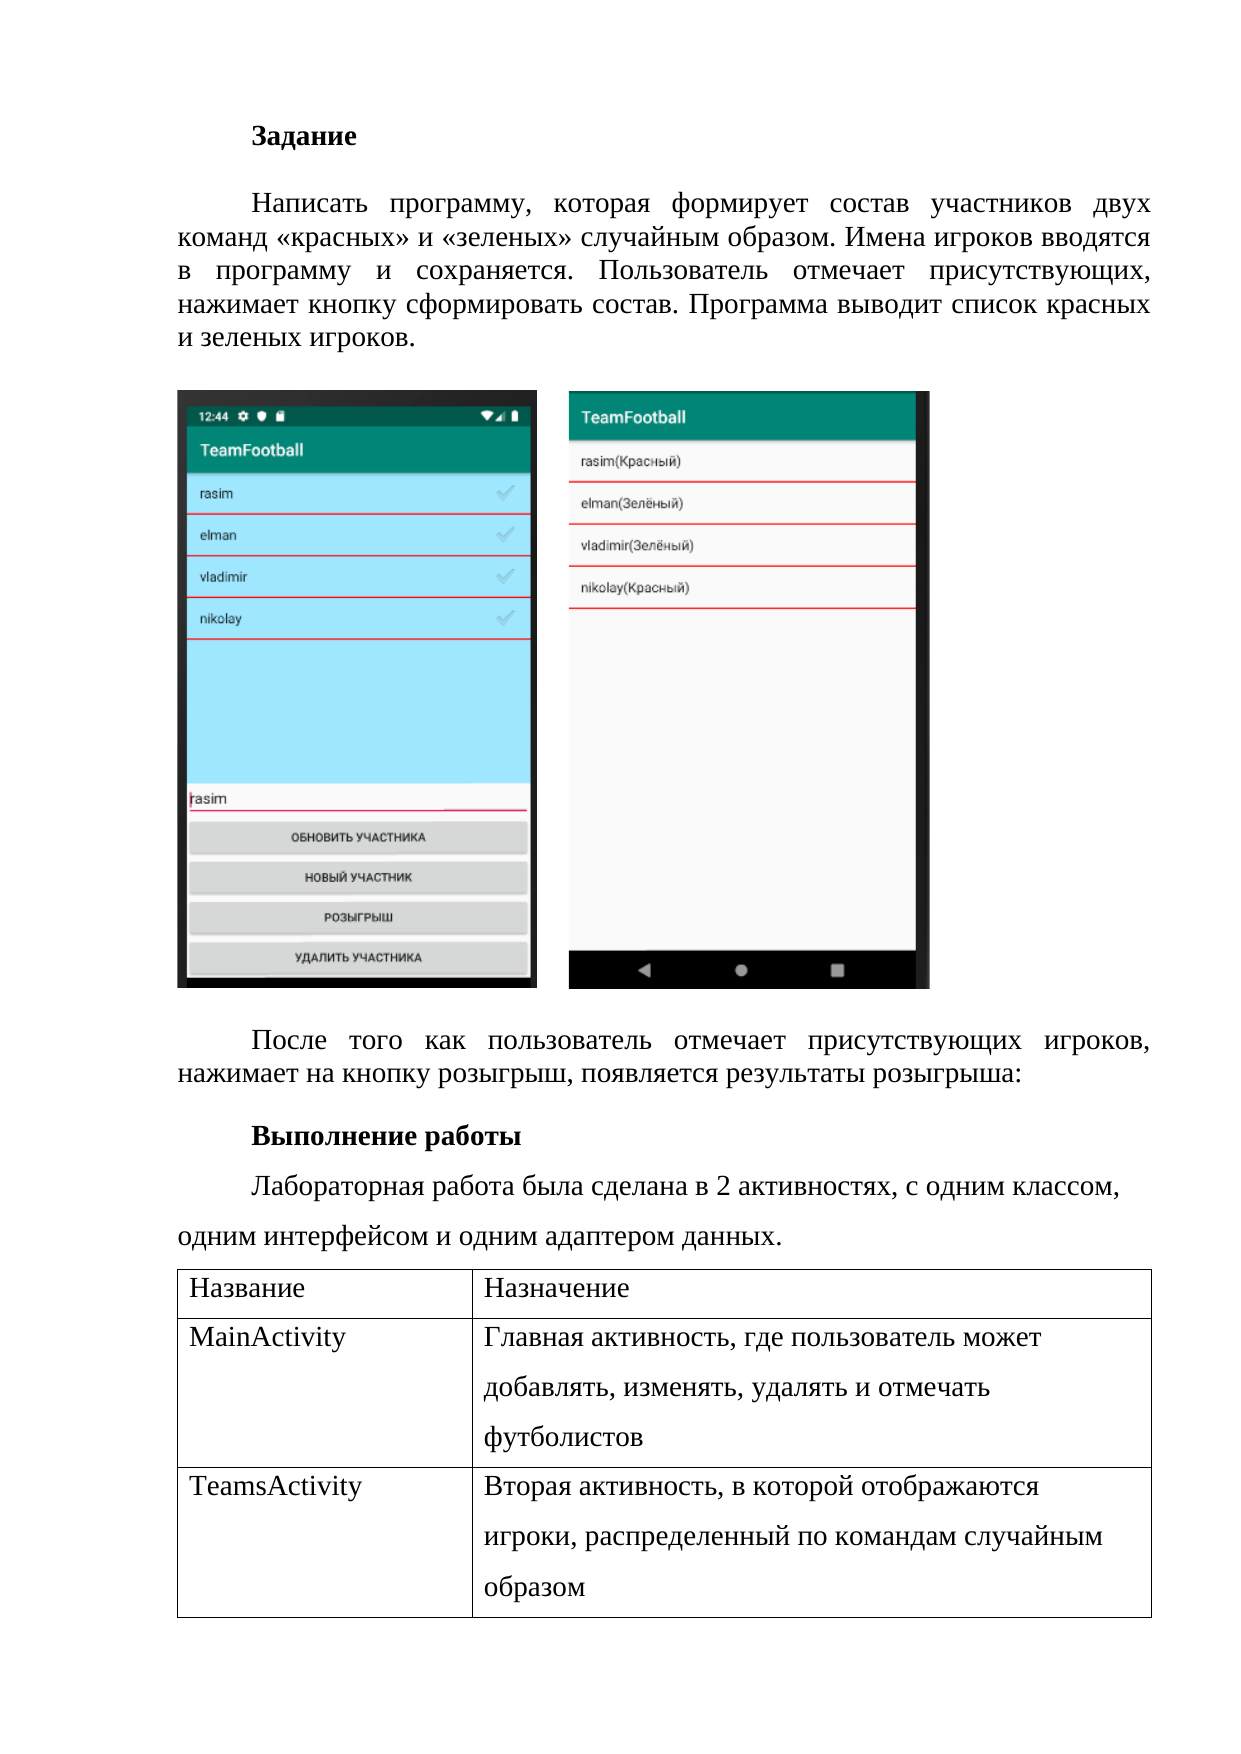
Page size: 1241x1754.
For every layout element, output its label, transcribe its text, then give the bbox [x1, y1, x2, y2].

table_cell MainActivity [178, 1319, 472, 1467]
picture [177, 390, 537, 988]
table_header Название [178, 1270, 472, 1318]
text После того как пользователь отмечает присутствующих игроков, нажимает на кнопку розыгрыш, появляется результаты розыгрыша: [177, 1022, 1152, 1089]
table_cell Главная активность, где пользователь может добавлять, изменять, удалять и отмечать футболистов [473, 1319, 1151, 1467]
picture [568, 391, 930, 989]
text Задание [177, 118, 1152, 152]
text Лабораторная работа была сделана в 2 активностях, с одним классом, одним интерфейсом и одним адаптером данных. [177, 1168, 1152, 1252]
table_header Назначение [473, 1270, 1151, 1318]
table_cell TeamsActivity [178, 1468, 472, 1617]
text Написать программу, которая формирует состав участников двух команд «красных» и «зеленых» случайным образом. Имена игроков вводятся в программу и сохраняется. Пользователь отмечает присутствующих, нажимает кнопку сформировать состав. Программа выводит список красных и зеленых игроков. [177, 185, 1152, 353]
text Выполнение работы [177, 1118, 1152, 1151]
table_cell Вторая активность, в которой отображаются игроки, распределенный по командам случайным образом [473, 1468, 1151, 1617]
